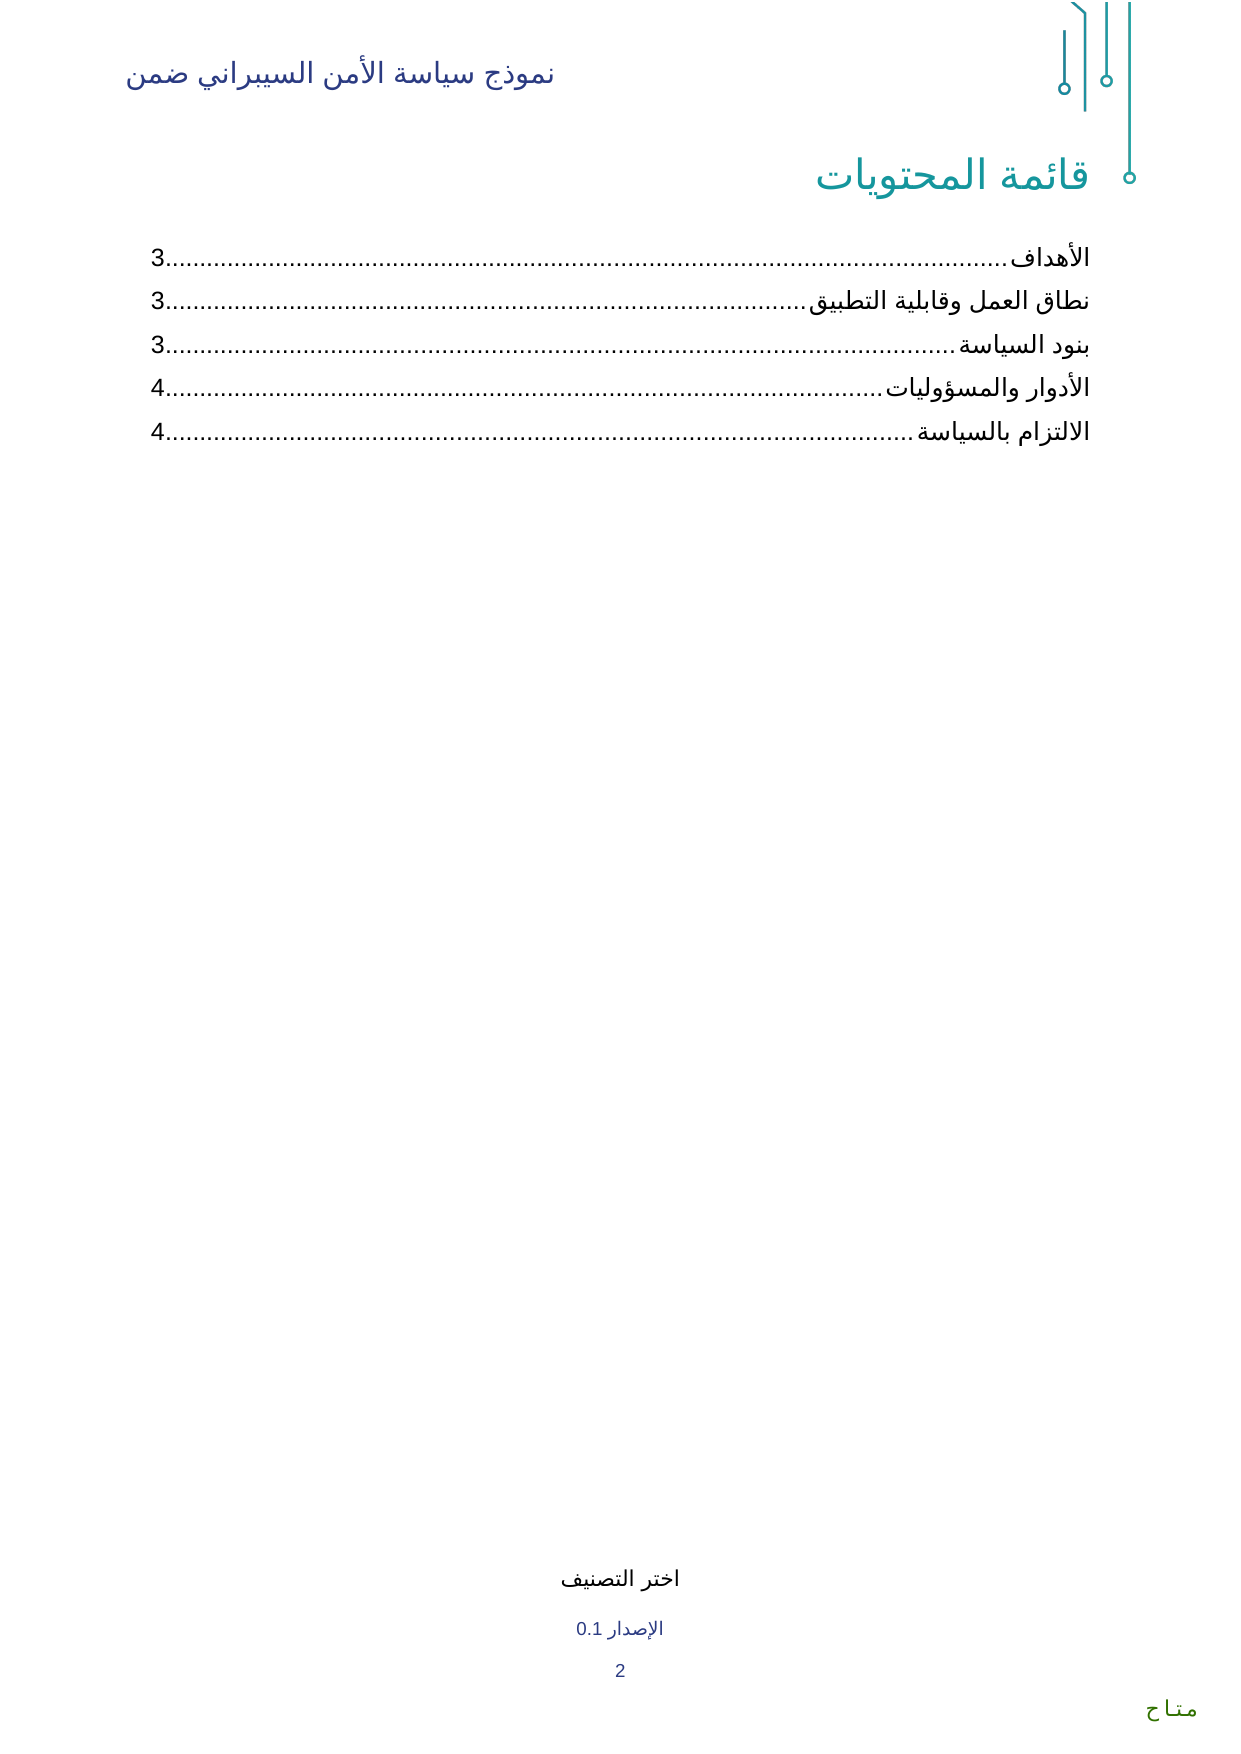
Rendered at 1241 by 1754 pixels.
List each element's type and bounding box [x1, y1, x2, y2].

picture [1034, 2, 1164, 202]
